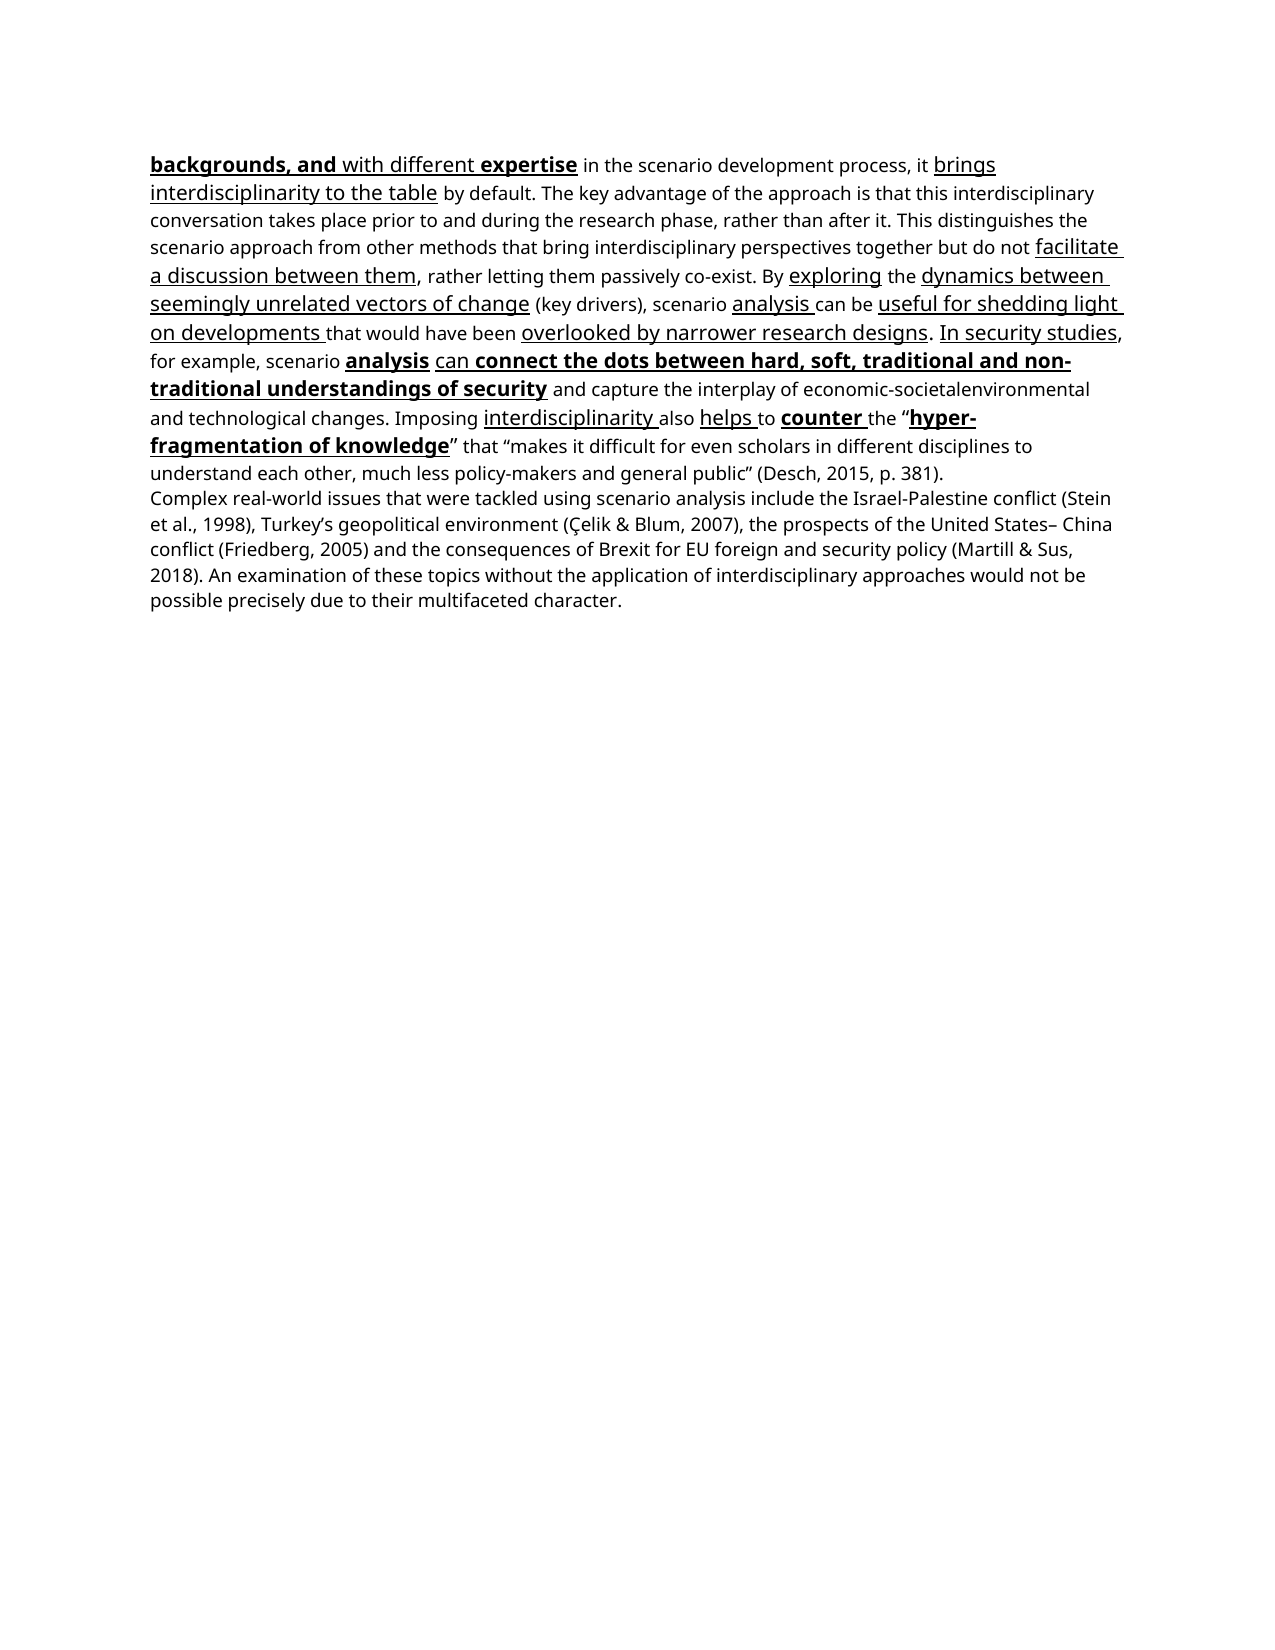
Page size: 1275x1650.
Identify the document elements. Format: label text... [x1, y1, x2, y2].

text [150, 150, 1125, 485]
text Complex real-world issues that were tackled using scenario analysis include the Israel-Palestine conflict (Stein et al., 1998), Turkey’s geopolitical environment (Çelik & Blum, 2007), the prospects of the United States– China conflict (Friedberg, 2005) and the consequences of Brexit for EU foreign and security policy (Martill & Sus, 2018). An examination of these topics without the application of interdisciplinary approaches would not be possible precisely due to their multifaceted character. [150, 485, 1125, 613]
